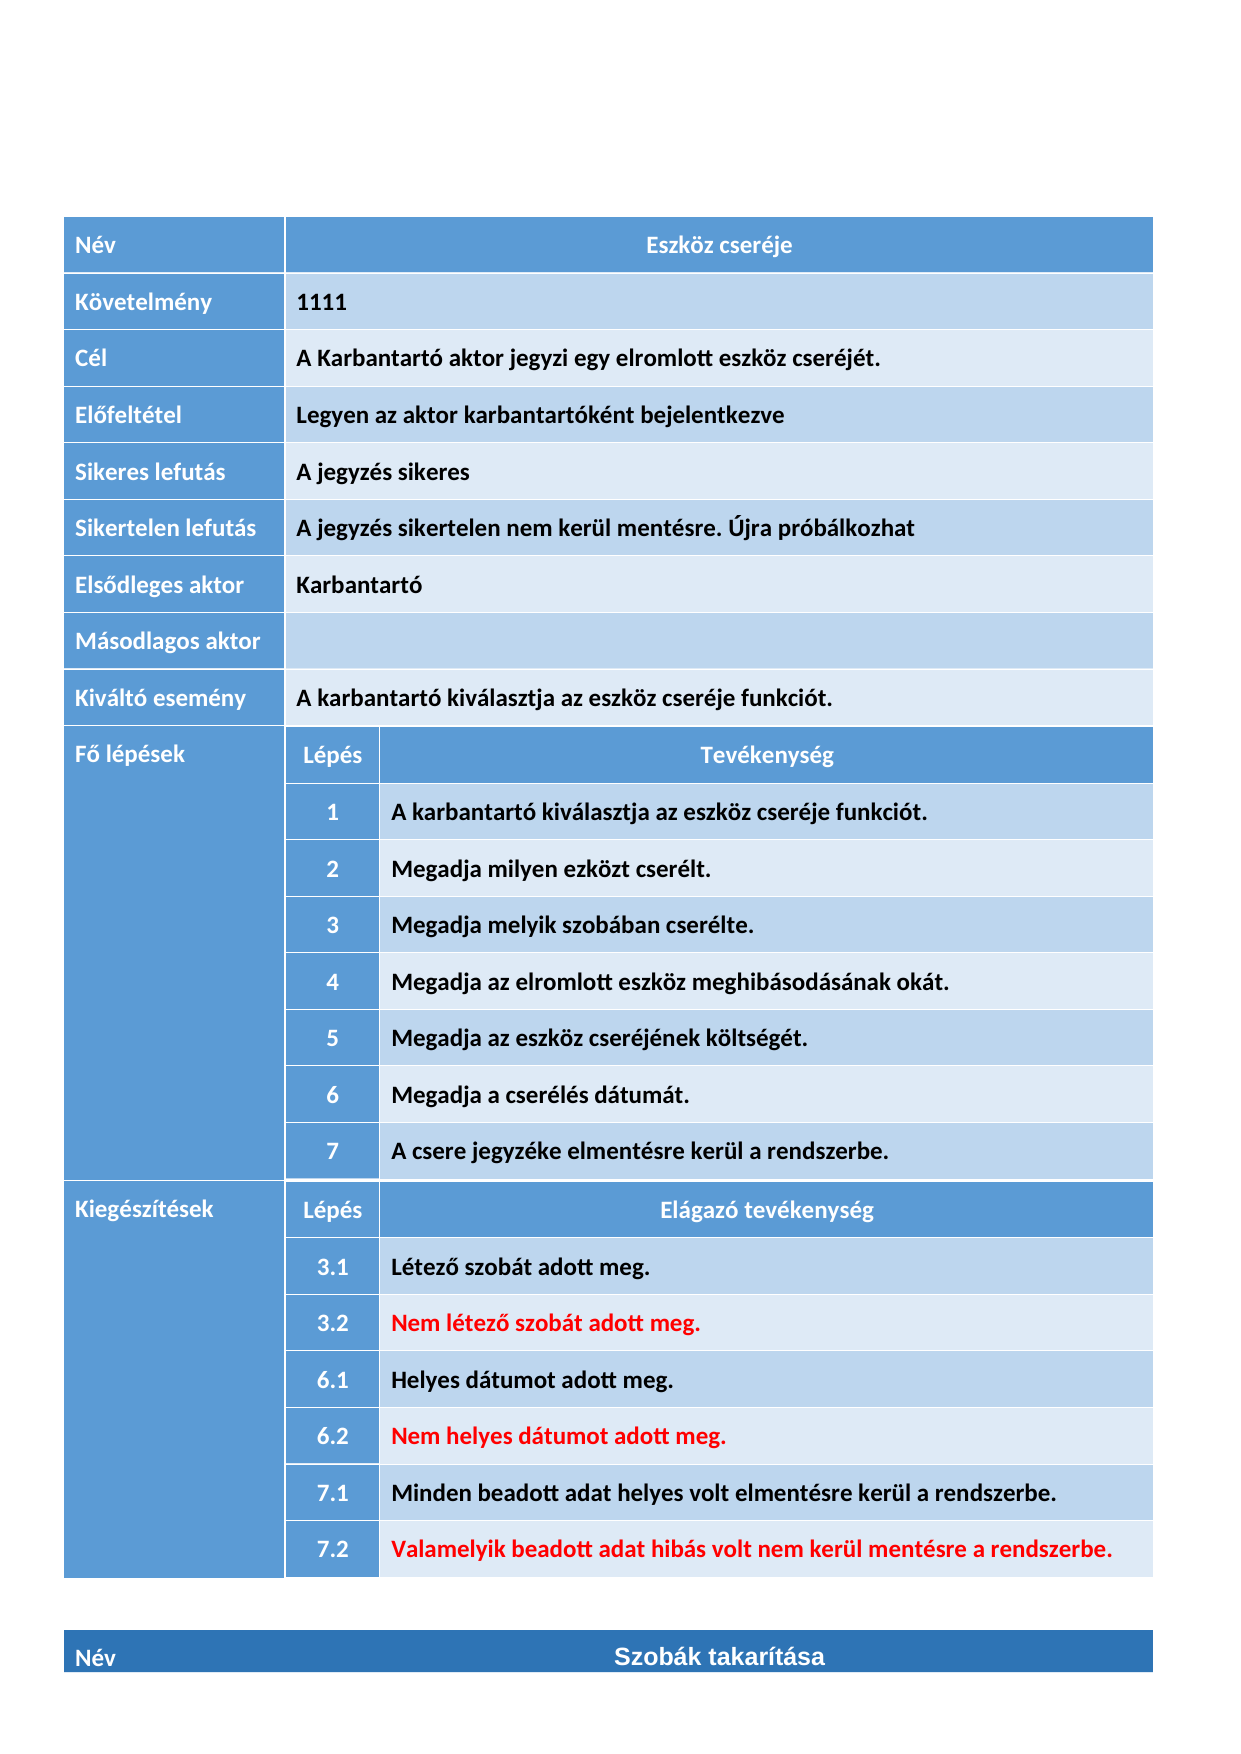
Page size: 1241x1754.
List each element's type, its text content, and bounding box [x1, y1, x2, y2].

table_header Név [64, 217, 284, 272]
table_cell Cél [64, 330, 284, 386]
table_cell 1111 [286, 274, 1153, 329]
table_cell Elsődleges aktor [64, 556, 284, 612]
table_cell Követelmény [64, 274, 284, 329]
table_cell A jegyzés sikertelen nem kerül mentésre. Újra próbálkozhat [286, 500, 1153, 555]
table_cell Sikeres lefutás [64, 443, 284, 499]
table_cell A karbantartó kiválasztja az eszköz cseréje funkciót. [286, 670, 1153, 725]
table_header Szobák takarítása [285, 1630, 1153, 1672]
table_cell Kiváltó esemény [64, 670, 284, 725]
table_cell Karbantartó [286, 556, 1153, 612]
table_cell A Karbantartó aktor jegyzi egy elromlott eszköz cseréjét. [286, 330, 1153, 386]
table_header Név [64, 1630, 285, 1672]
table_cell Kiegészítések [64, 1181, 284, 1578]
table_cell Legyen az aktor karbantartóként bejelentkezve [286, 387, 1153, 442]
table_cell [286, 613, 1153, 668]
table_cell Fő lépések [64, 726, 284, 1180]
table_cell Előfeltétel [64, 387, 284, 442]
table_cell Sikertelen lefutás [64, 500, 284, 555]
table_header Eszköz cseréje [286, 217, 1153, 272]
table_cell Másodlagos aktor [64, 613, 284, 668]
table_cell A jegyzés sikeres [286, 443, 1153, 499]
